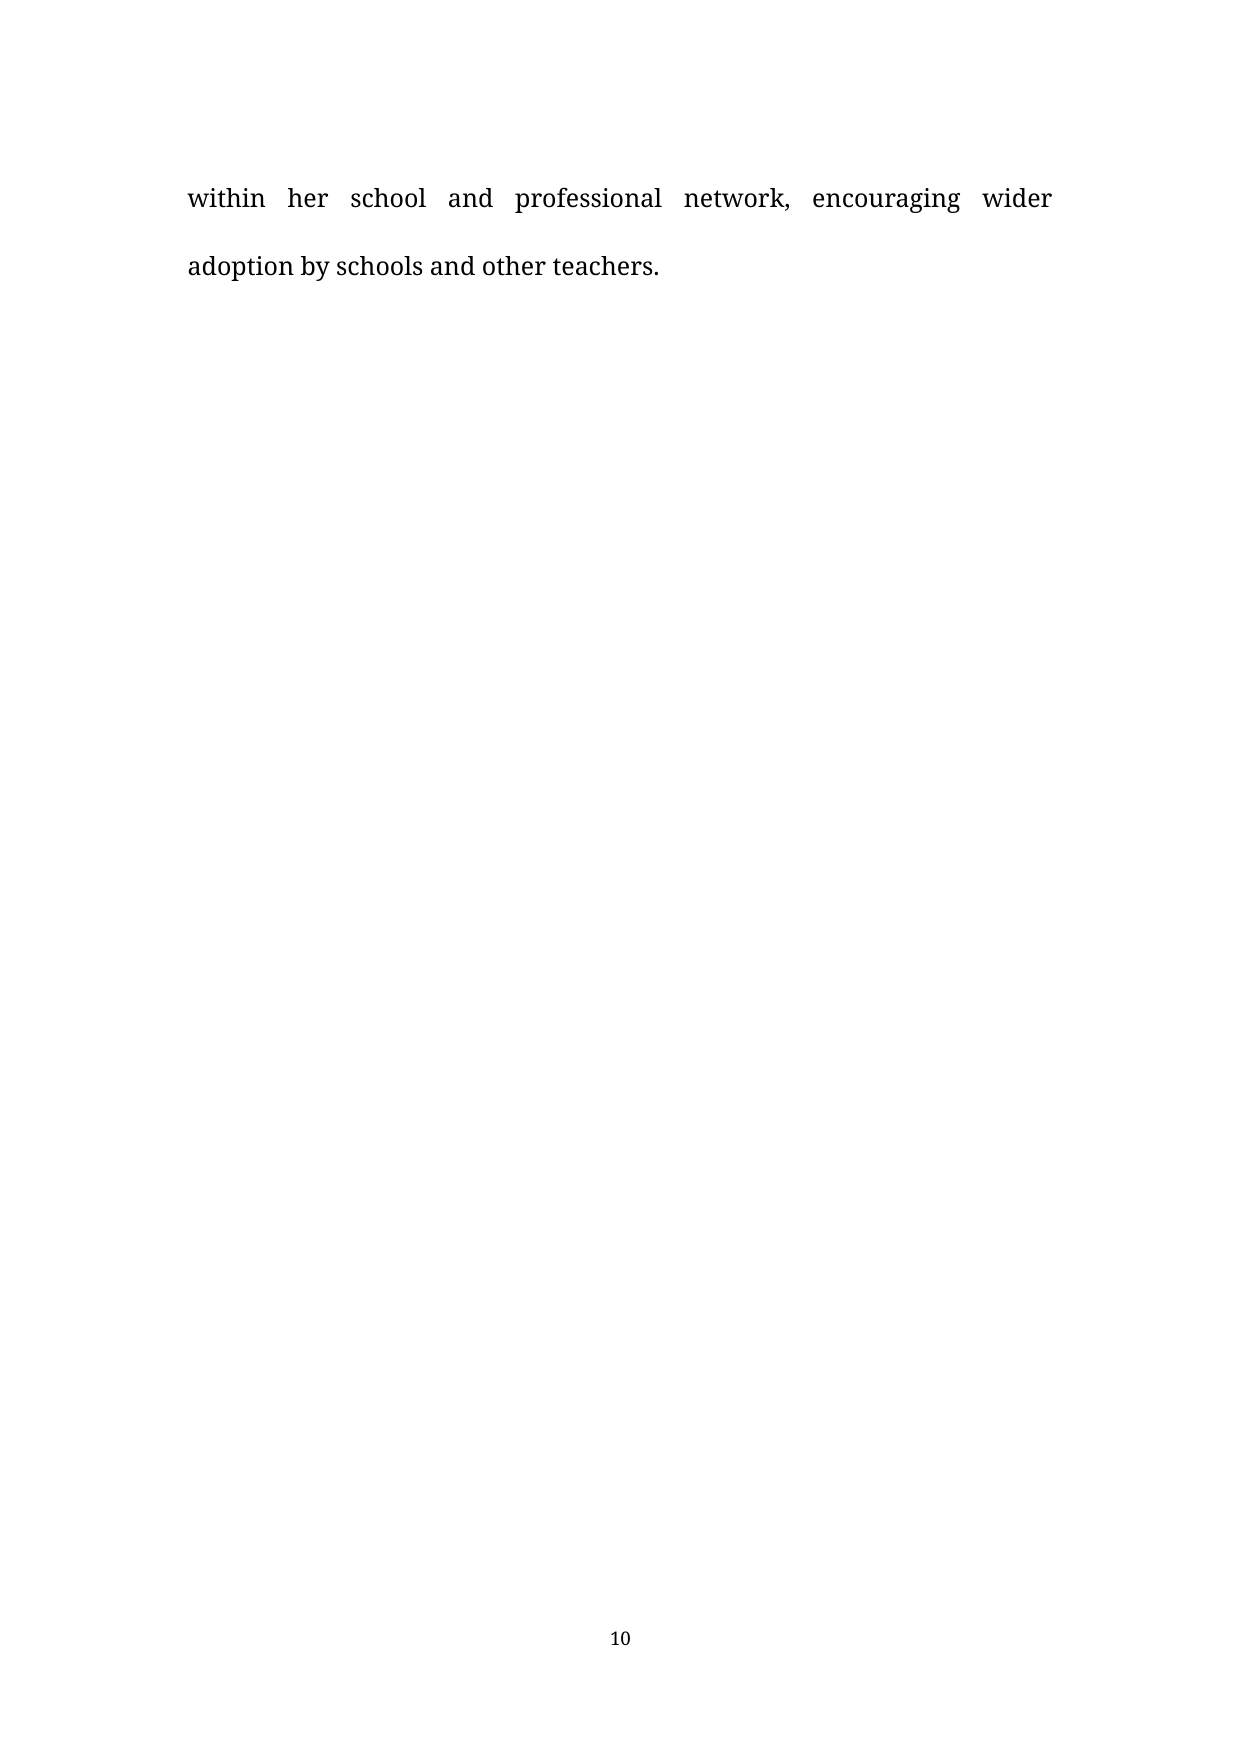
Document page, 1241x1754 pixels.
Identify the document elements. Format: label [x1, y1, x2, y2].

text [187, 164, 1053, 300]
